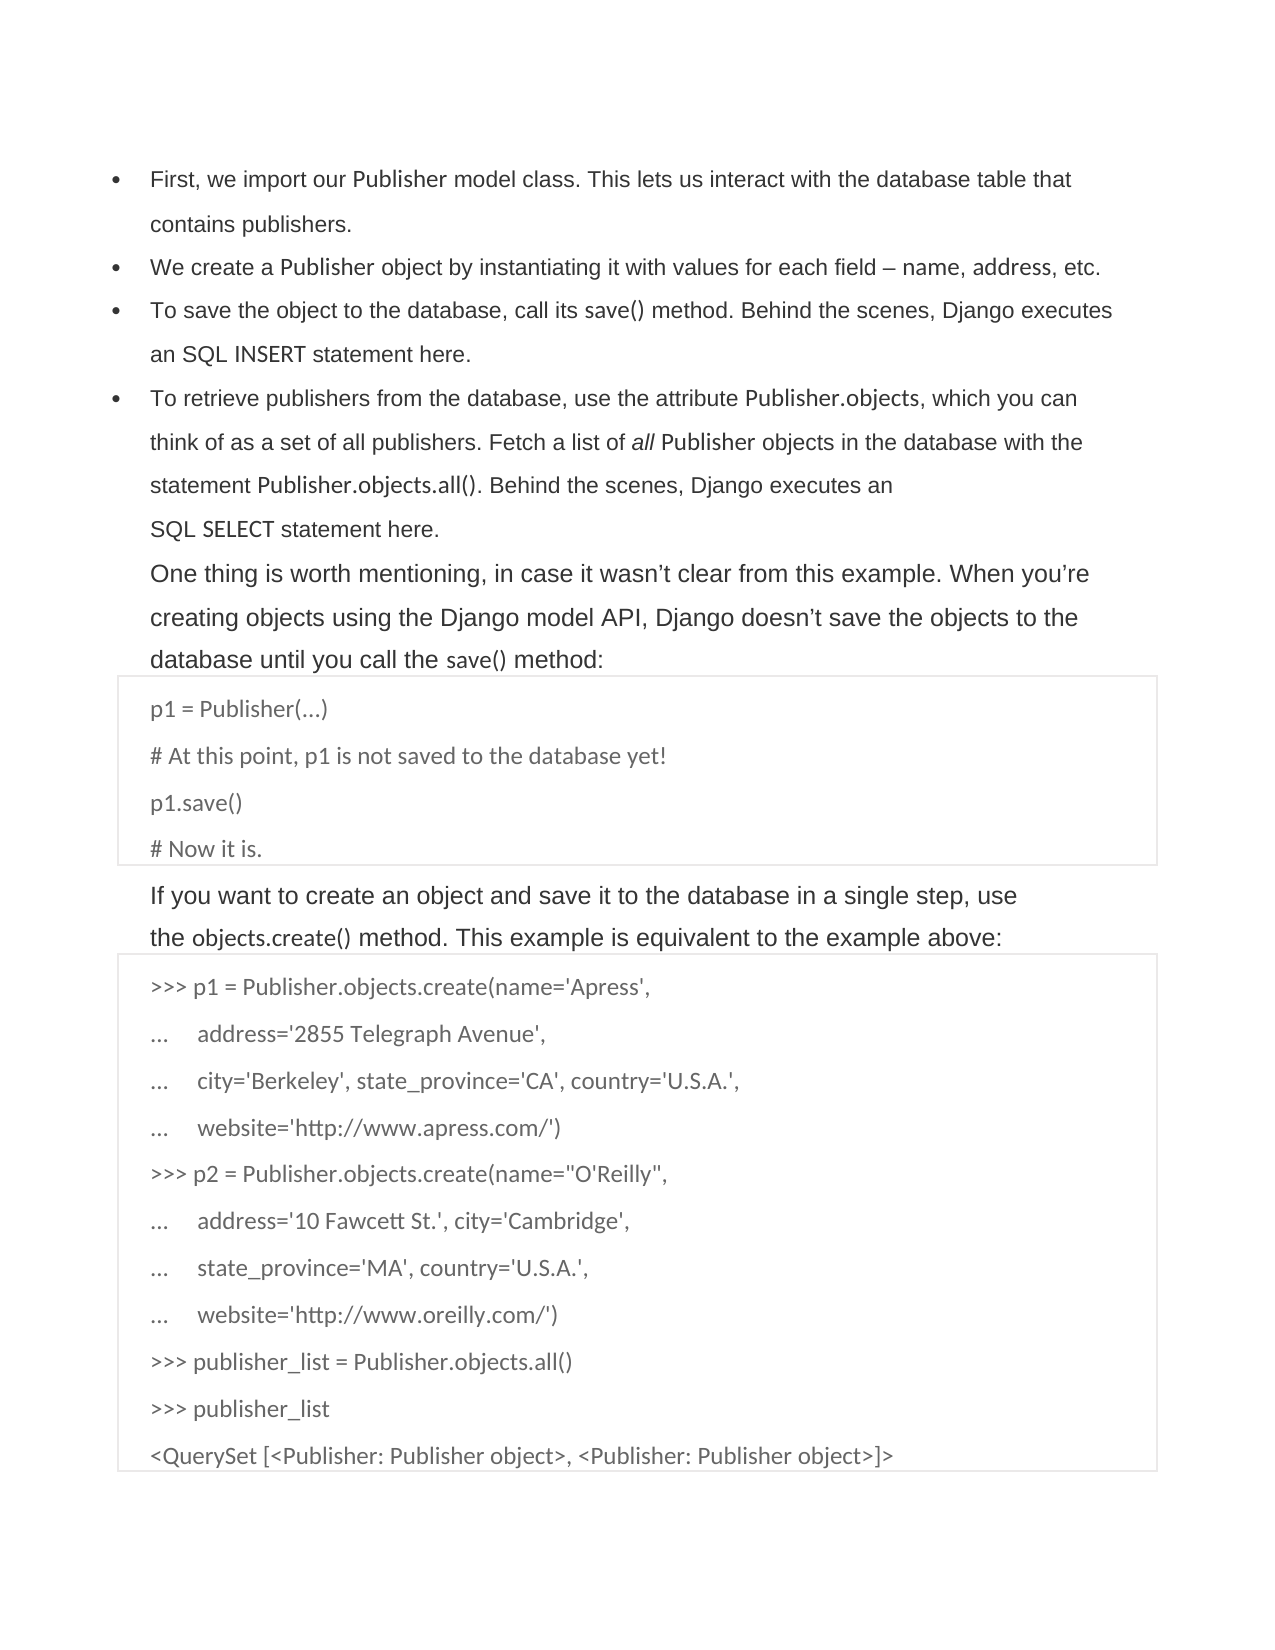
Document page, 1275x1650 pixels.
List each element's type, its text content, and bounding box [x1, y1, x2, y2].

list To save the object to the database, call its save() method. Behind the scenes, Django executes an SQL INSERT statement here. [112, 281, 1125, 369]
text One thing is worth mentioning, in case it wasn’t clear from this example. When you’re creating objects using the Django model API, Django doesn’t save the objects to the database until you call the save() method: [150, 544, 1125, 675]
text >>> publisher_list = Publisher.objects.all() [150, 1330, 1125, 1377]
text >>> p1 = Publisher.objects.create(name='Apress', [119, 955, 1156, 1002]
list To retrieve publishers from the database, use the attribute Publisher.objects, which you can think of as a set of all publishers. Fetch a list of all Publisher objects in the database with the statement Publisher.objects.all(). Behind the scenes, Django executes an SQL SELECT statement here. [112, 369, 1125, 544]
text # At this point, p1 is not saved to the database yet! [150, 723, 1125, 770]
list First, we import our Publisher model class. This lets us interact with the database table that contains publishers. [112, 150, 1125, 237]
text # Now it is. [119, 816, 1156, 864]
text >>> p2 = Publisher.objects.create(name="O'Reilly", [150, 1142, 1125, 1189]
text ... address='10 Fawcett St.', city='Cambridge', [150, 1189, 1125, 1236]
text >>> publisher_list [150, 1377, 1125, 1422]
text ... website='http://www.oreilly.com/') [150, 1283, 1125, 1330]
list We create a Publisher object by instantiating it with values for each field – name, address, etc. [112, 237, 1125, 281]
text p1 = Publisher(...) [119, 677, 1156, 723]
text ... website='http://www.apress.com/') [150, 1095, 1125, 1142]
text ... city='Berkeley', state_province='CA', country='U.S.A.', [150, 1048, 1125, 1095]
text ... state_province='MA', country='U.S.A.', [150, 1236, 1125, 1283]
text ... address='2855 Telegraph Avenue', [150, 1002, 1125, 1048]
text p1.save() [150, 770, 1125, 816]
text <QuerySet [<Publisher: Publisher object>, <Publisher: Publisher object>]> [119, 1422, 1156, 1470]
text If you want to create an object and save it to the database in a single step, use the objects.create() method. This example is equivalent to the example above: [150, 866, 1125, 953]
